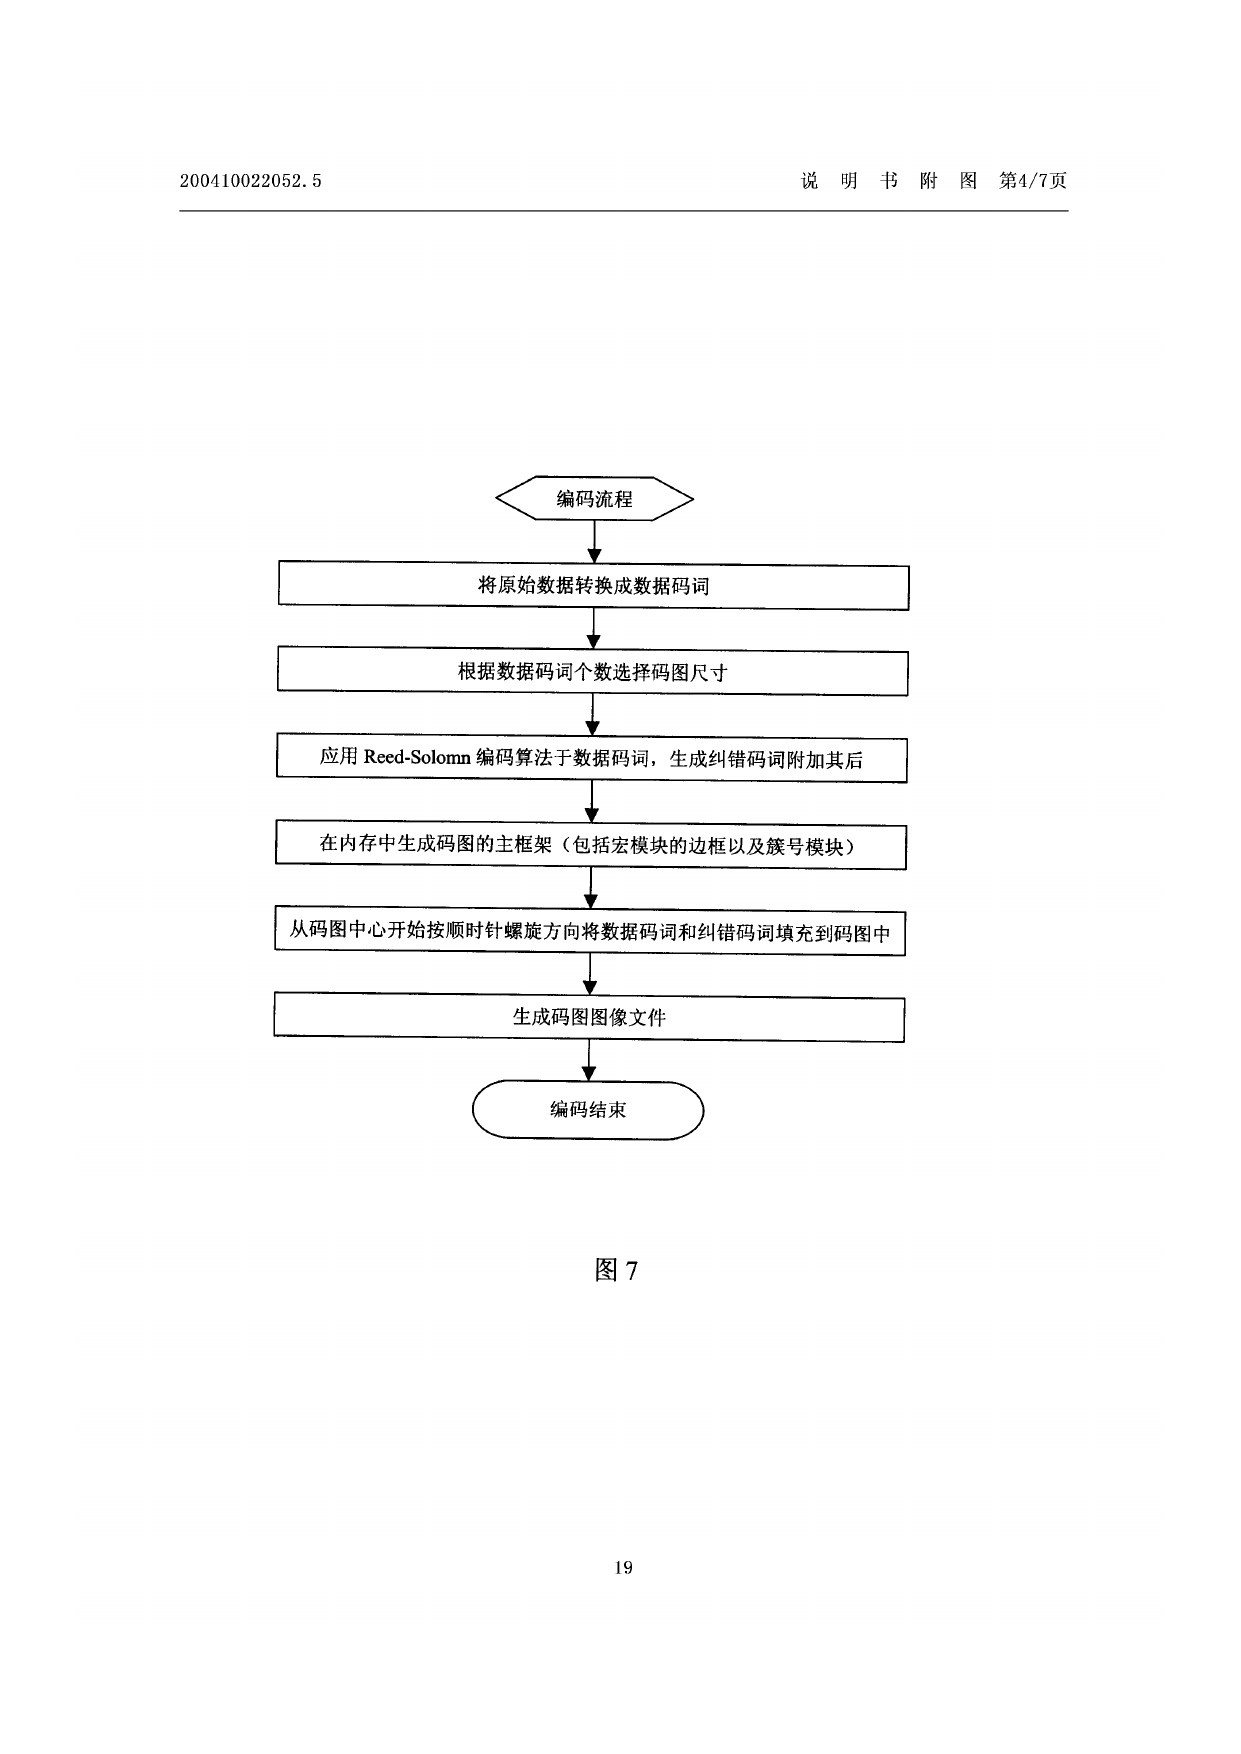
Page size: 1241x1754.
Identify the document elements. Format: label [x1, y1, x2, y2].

picture [75, 80, 1164, 1631]
